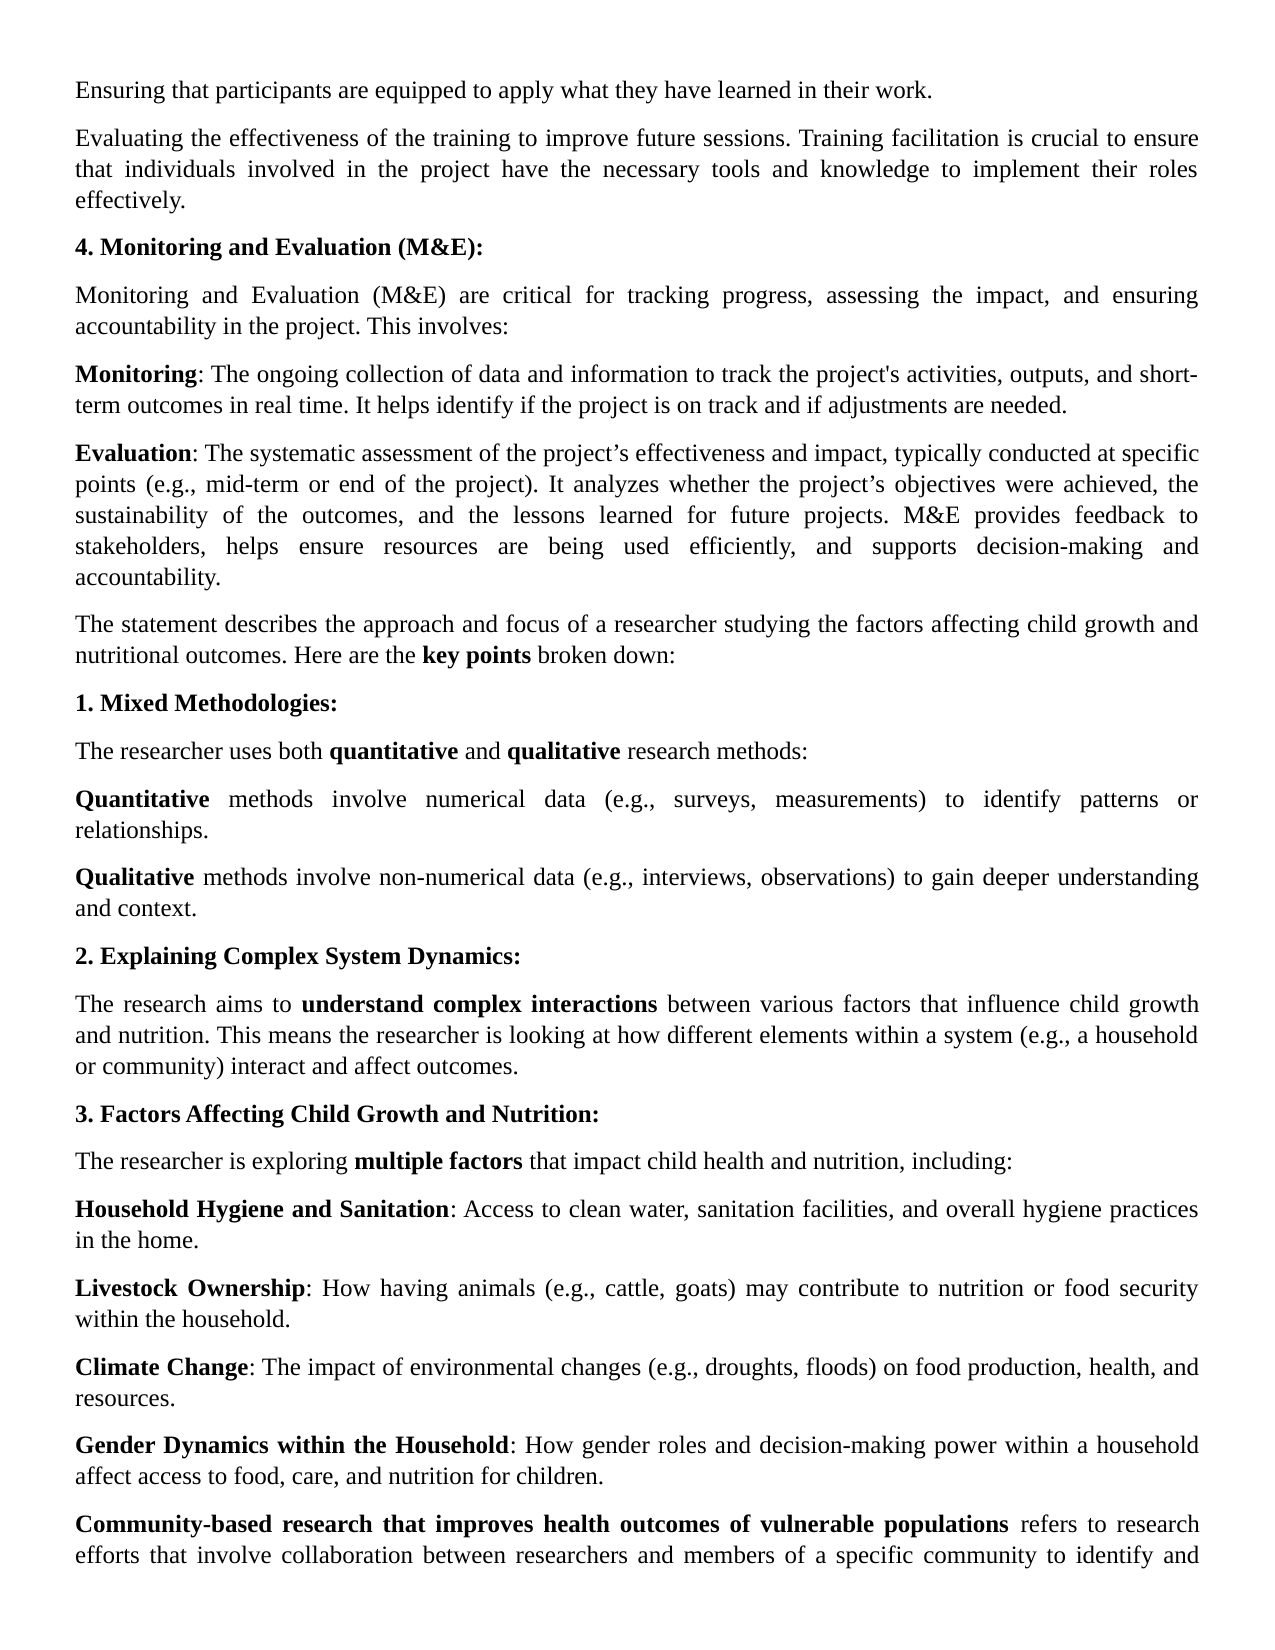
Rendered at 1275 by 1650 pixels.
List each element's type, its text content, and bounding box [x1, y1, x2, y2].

text Evaluation: The systematic assessment of the project’s effectiveness and impact, typically conducted at specific points (e.g., mid-term or end of the project). It analyzes whether the project’s objectives were achieved, the sustainability of the outcomes, and the lessons learned for future projects. M&E provides feedback to stakeholders, helps ensure resources are being used efficiently, and supports decision-making and accountability. [75, 438, 1200, 591]
text The researcher is exploring multiple factors that impact child health and nutrition, including: [75, 1146, 1200, 1175]
text Gender Dynamics within the Household: How gender roles and decision-making power within a household affect access to food, care, and nutrition for children. [75, 1430, 1200, 1490]
text Quantitative methods involve numerical data (e.g., surveys, measurements) to identify patterns or relationships. [75, 784, 1200, 843]
text Monitoring and Evaluation (M&E) are critical for tracking progress, assessing the impact, and ensuring accountability in the project. This involves: [75, 280, 1200, 340]
text The research aims to understand complex interactions between various factors that influence child growth and nutrition. This means the researcher is looking at how different elements within a system (e.g., a household or community) interact and affect outcomes. [75, 989, 1200, 1080]
text Monitoring: The ongoing collection of data and information to track the project's activities, outputs, and short-term outcomes in real time. It helps identify if the project is on track and if adjustments are needed. [75, 359, 1200, 419]
text Livestock Ownership: How having animals (e.g., cattle, goats) may contribute to nutrition or food security within the household. [75, 1273, 1200, 1333]
text Evaluating the effectiveness of the training to improve future sessions. Training facilitation is crucial to ensure that individuals involved in the project have the necessary tools and knowledge to implement their roles effectively. [75, 123, 1200, 213]
text Household Hygiene and Sanitation: Access to clean water, sanitation facilities, and overall hygiene practices in the home. [75, 1194, 1200, 1254]
text Climate Change: The impact of environmental changes (e.g., droughts, floods) on food production, health, and resources. [75, 1352, 1200, 1411]
text 4. Monitoring and Evaluation (M&E): [75, 232, 1200, 261]
text 3. Factors Affecting Child Growth and Nutrition: [75, 1099, 1200, 1127]
text The researcher uses both quantitative and qualitative research methods: [75, 736, 1200, 765]
text 1. Mixed Methodologies: [75, 688, 1200, 717]
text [75, 1509, 1200, 1569]
text Qualitative methods involve non-numerical data (e.g., interviews, observations) to gain deeper understanding and context. [75, 862, 1200, 922]
text Ensuring that participants are equipped to apply what they have learned in their work. [75, 75, 1200, 104]
text The statement describes the approach and focus of a researcher studying the factors affecting child growth and nutritional outcomes. Here are the key points broken down: [75, 609, 1200, 669]
text 2. Explaining Complex System Dynamics: [75, 941, 1200, 970]
